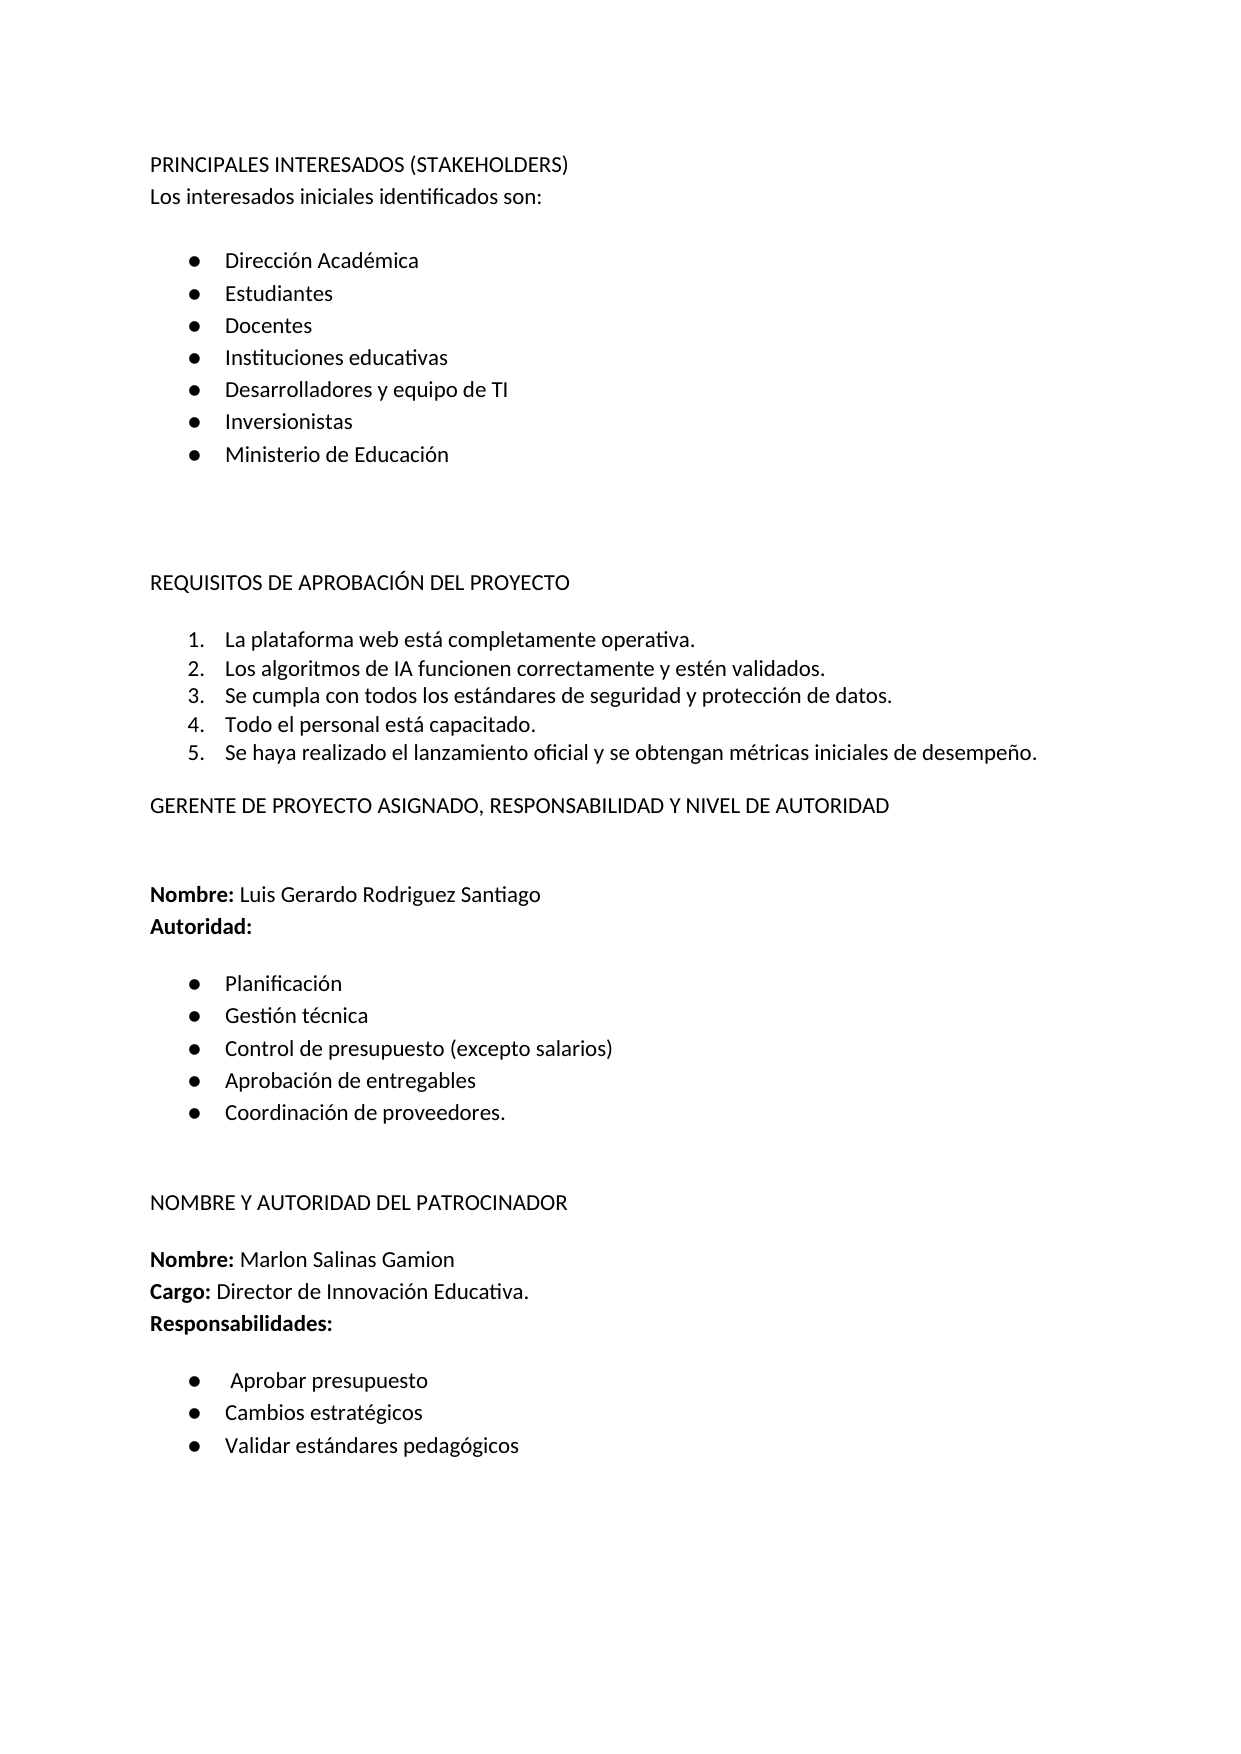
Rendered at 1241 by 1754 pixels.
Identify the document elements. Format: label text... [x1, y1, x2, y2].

text NOMBRE Y AUTORIDAD DEL PATROCINADOR [150, 1188, 1090, 1216]
list Aprobar presupuesto [187, 1366, 1090, 1394]
list Aprobación de entregables [187, 1066, 1090, 1094]
list Gestión técnica [187, 1002, 1090, 1030]
list Inversionistas [187, 407, 1090, 436]
text Los interesados iniciales identificados son: [150, 182, 1090, 210]
list Cambios estratégicos [187, 1398, 1090, 1427]
text Nombre: Marlon Salinas Gamion Cargo: Director de Innovación Educativa. Responsabilidades: [150, 1245, 1090, 1337]
list Se cumpla con todos los estándares de seguridad y protección de datos. [187, 682, 1090, 710]
text GERENTE DE PROYECTO ASIGNADO, RESPONSABILIDAD Y NIVEL DE AUTORIDAD [150, 791, 1090, 819]
list Planificación [187, 969, 1090, 997]
list Instituciones educativas [187, 343, 1090, 371]
list Docentes [187, 311, 1090, 339]
text Nombre: Luis Gerardo Rodriguez Santiago Autoridad: [150, 880, 1090, 940]
text PRINCIPALES INTERESADOS (STAKEHOLDERS) [150, 150, 1090, 178]
list Desarrolladores y equipo de TI [187, 375, 1090, 403]
text REQUISITOS DE APROBACIÓN DEL PROYECTO [150, 568, 1090, 596]
list Ministerio de Educación [187, 440, 1090, 468]
list Coordinación de proveedores. [187, 1098, 1090, 1126]
list Validar estándares pedagógicos [187, 1431, 1090, 1459]
list Todo el personal está capacitado. [187, 710, 1090, 738]
list Estudiantes [187, 279, 1090, 307]
list Dirección Académica [187, 247, 1090, 274]
list La plataforma web está completamente operativa. [187, 626, 1090, 654]
list Se haya realizado el lanzamiento oficial y se obtengan métricas iniciales de desempeño. [187, 738, 1090, 766]
list Control de presupuesto (excepto salarios) [187, 1034, 1090, 1062]
list Los algoritmos de IA funcionen correctamente y estén validados. [187, 654, 1090, 682]
